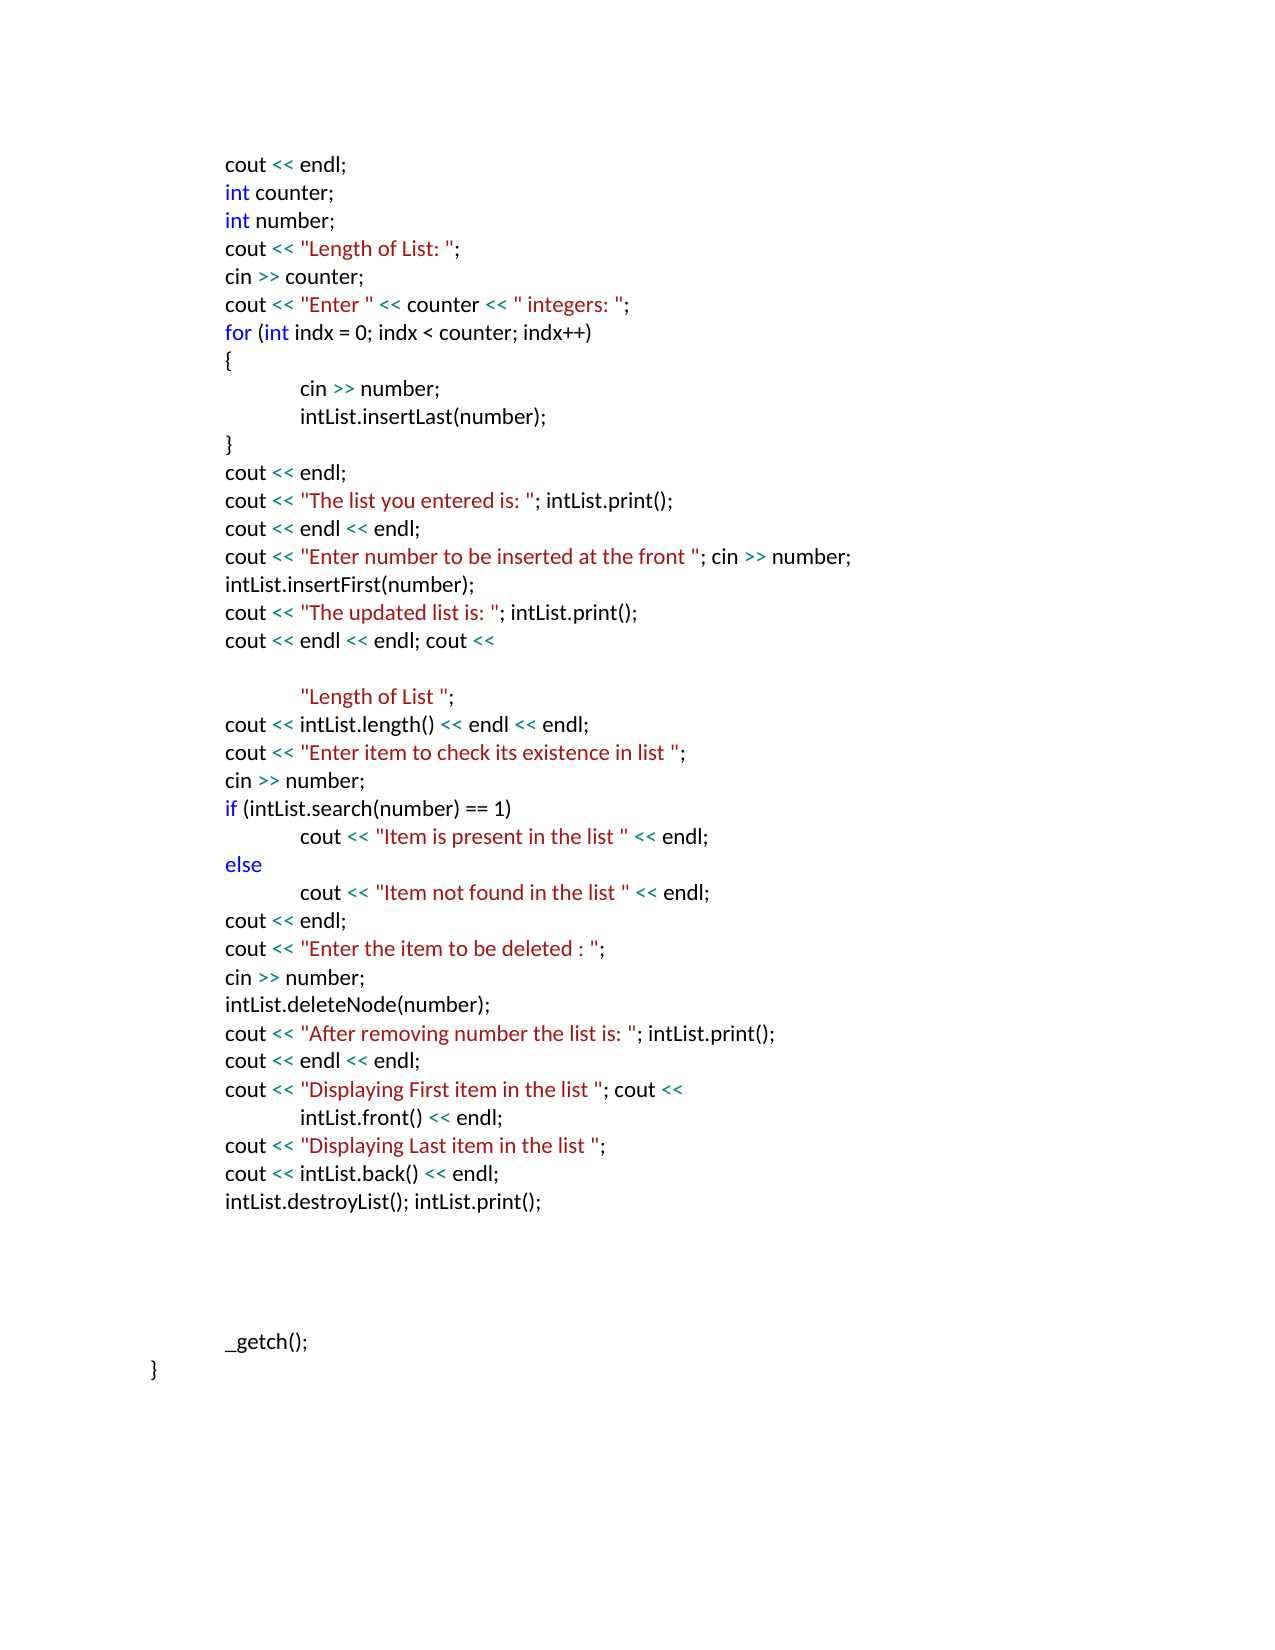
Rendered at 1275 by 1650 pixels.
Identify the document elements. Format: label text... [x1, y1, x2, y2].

text intList.deleteNode(number); [150, 991, 1125, 1019]
text cout << endl << endl; [150, 514, 1125, 542]
text cout << endl; [150, 150, 1125, 178]
text intList.front() << endl; [150, 1103, 1125, 1131]
text cin >> counter; [150, 262, 1125, 290]
text cout << "Item is present in the list " << endl; [150, 822, 1125, 851]
text cout << endl; [150, 458, 1125, 486]
text cout << "Enter the item to be deleted : "; [150, 934, 1125, 963]
text cout << "Item not found in the list " << endl; [150, 878, 1125, 907]
text cout << "Enter number to be inserted at the front "; cin >> number; [150, 542, 1125, 570]
text } [150, 1355, 1125, 1383]
text cout << "Displaying Last item in the list "; [150, 1131, 1125, 1159]
text int counter; [150, 178, 1125, 206]
text if (intList.search(number) == 1) [150, 794, 1125, 822]
text cout << "Enter item to check its existence in list "; [150, 738, 1125, 766]
text cin >> number; [150, 766, 1125, 794]
text } [150, 430, 1125, 458]
text cout << endl << endl; [150, 1047, 1125, 1075]
text cout << intList.length() << endl << endl; [150, 710, 1125, 738]
text cout << "The list you entered is: "; intList.print(); [150, 486, 1125, 514]
text intList.insertFirst(number); [150, 570, 1125, 598]
text cout << "Length of List: "; [150, 234, 1125, 262]
text cout << intList.back() << endl; [150, 1159, 1125, 1187]
text for (int indx = 0; indx < counter; indx++) [150, 318, 1125, 346]
text else [150, 851, 1125, 878]
text cout << endl << endl; cout << [150, 626, 1125, 654]
text cout << "Enter " << counter << " integers: "; [150, 290, 1125, 318]
text cout << endl; [150, 907, 1125, 934]
text cin >> number; [150, 374, 1125, 402]
text { [150, 346, 1125, 374]
text intList.destroyList(); intList.print(); [150, 1187, 1125, 1215]
text int number; [150, 206, 1125, 234]
text cout << "The updated list is: "; intList.print(); [150, 598, 1125, 626]
text _getch(); [150, 1327, 1125, 1355]
text cout << "Displaying First item in the list "; cout << [150, 1075, 1125, 1103]
text cin >> number; [150, 963, 1125, 991]
text cout << "After removing number the list is: "; intList.print(); [150, 1019, 1125, 1047]
text "Length of List "; [150, 682, 1125, 710]
text intList.insertLast(number); [150, 402, 1125, 430]
